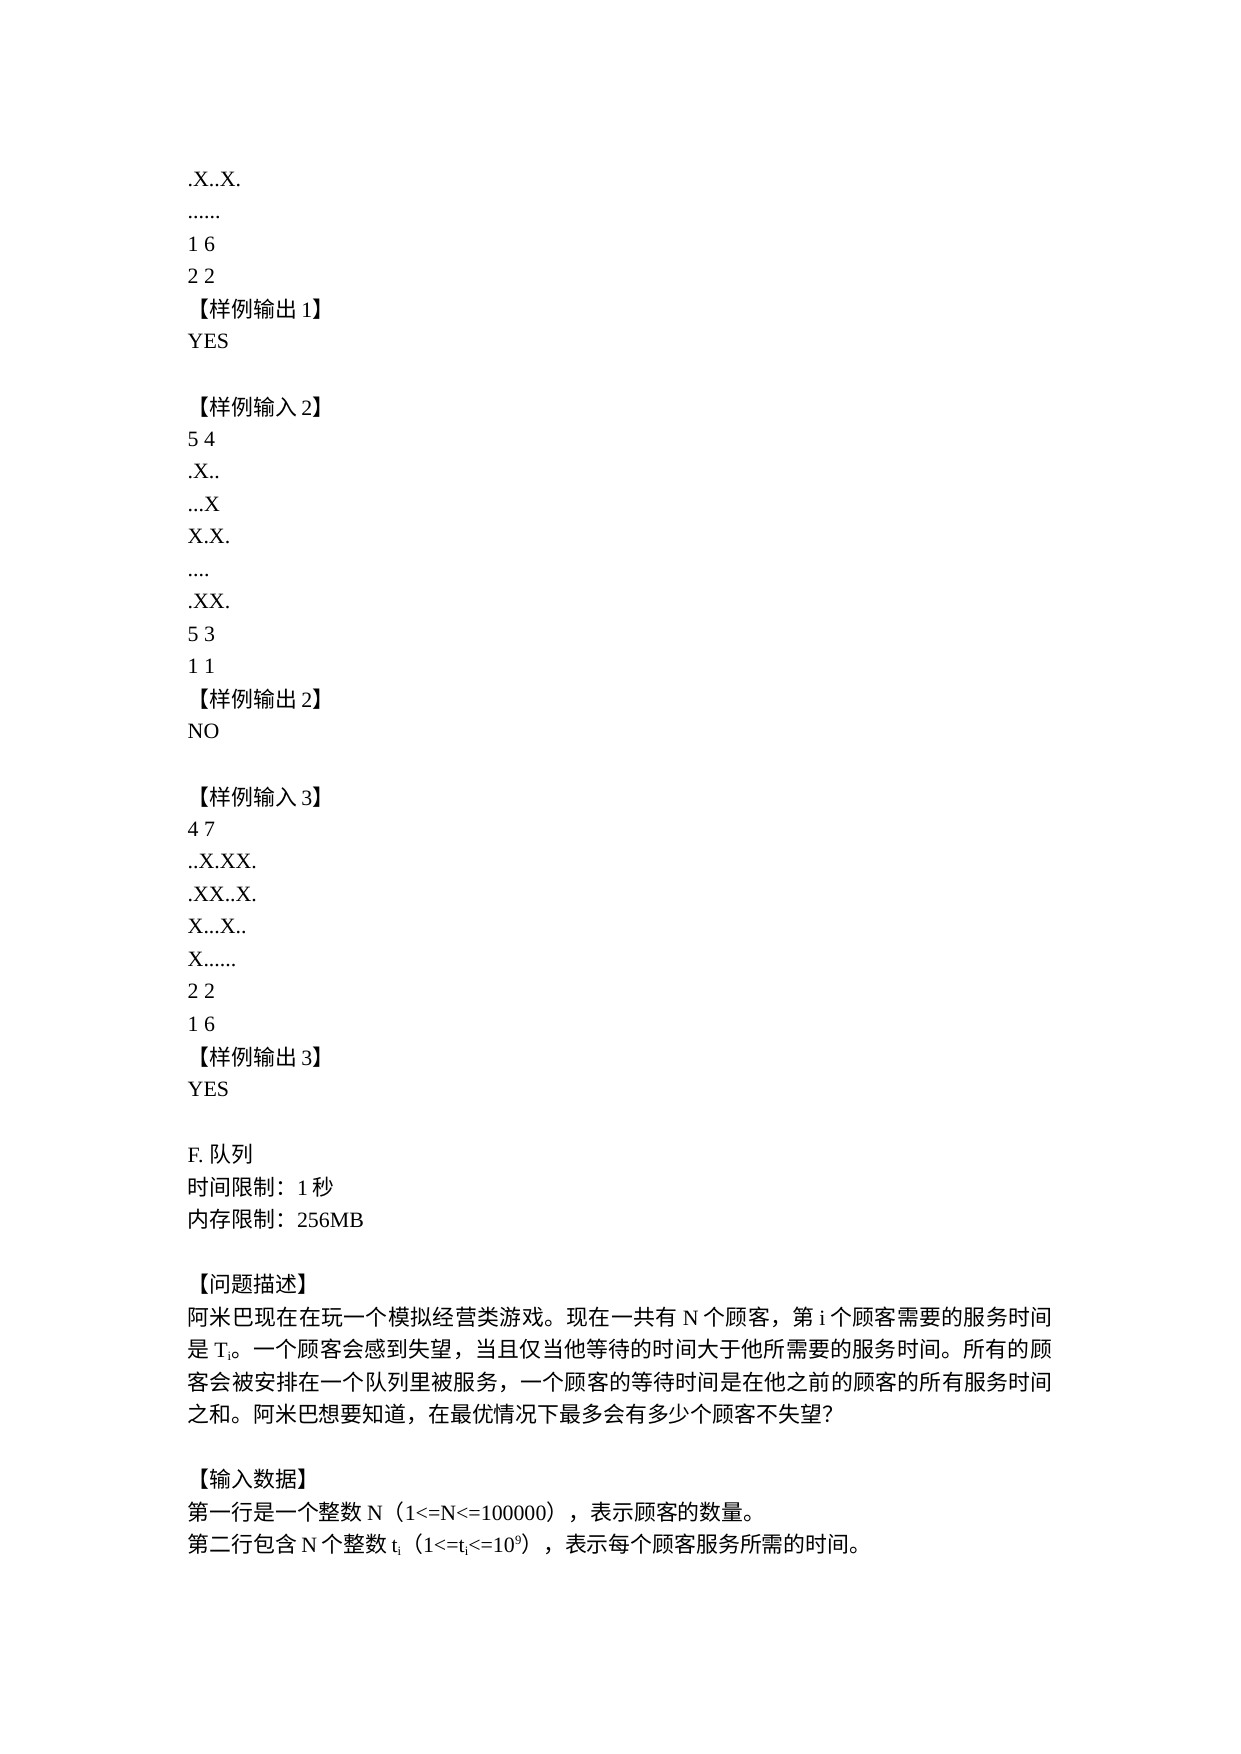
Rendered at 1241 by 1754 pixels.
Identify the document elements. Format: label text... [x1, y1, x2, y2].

text ...X [187, 487, 1053, 519]
text 第二行包含N个整数ti（1<=ti<=109），表示每个顾客服务所需的时间。 [187, 1527, 1053, 1559]
text 2 2 [187, 259, 1053, 292]
text X.X. [187, 519, 1053, 552]
text 【样例输入3】 [187, 779, 1053, 812]
text .XX. [187, 584, 1053, 617]
text .X.. [187, 454, 1053, 487]
text ...... [187, 194, 1053, 227]
text 1 6 [187, 1007, 1053, 1039]
text 第一行是一个整数N（1<=N<=100000），表示顾客的数量。 [187, 1494, 1053, 1527]
text 1 1 [187, 649, 1053, 682]
text 【样例输出2】 [187, 682, 1053, 714]
text 【样例输出1】 [187, 292, 1053, 324]
text 5 3 [187, 617, 1053, 649]
text 内存限制：256MB [187, 1202, 1053, 1234]
text F. 队列 [187, 1137, 1053, 1169]
text .XX..X. [187, 877, 1053, 909]
text NO [187, 714, 1053, 747]
text YES [187, 1072, 1053, 1104]
text 【样例输出3】 [187, 1039, 1053, 1072]
text 【问题描述】 [187, 1267, 1053, 1299]
text X...... [187, 942, 1053, 974]
text .... [187, 552, 1053, 584]
text 1 6 [187, 227, 1053, 259]
text 【样例输入2】 [187, 389, 1053, 422]
text .X..X. [187, 162, 1053, 194]
text YES [187, 324, 1053, 357]
text 【输入数据】 [187, 1462, 1053, 1494]
text X...X.. [187, 909, 1053, 942]
text 4 7 [187, 812, 1053, 844]
text 阿米巴现在在玩一个模拟经营类游戏。现在一共有N个顾客，第i个顾客需要的服务时间是Ti。一个顾客会感到失望，当且仅当他等待的时间大于他所需要的服务时间。所有的顾客会被安排在一个队列里被服务，一个顾客的等待时间是在他之前的顾客的所有服务时间之和。阿米巴想要知道，在最优情况下最多会有多少个顾客不失望？ [187, 1299, 1053, 1429]
text 时间限制：1秒 [187, 1169, 1053, 1202]
text 2 2 [187, 974, 1053, 1007]
text 5 4 [187, 422, 1053, 454]
text ..X.XX. [187, 844, 1053, 877]
